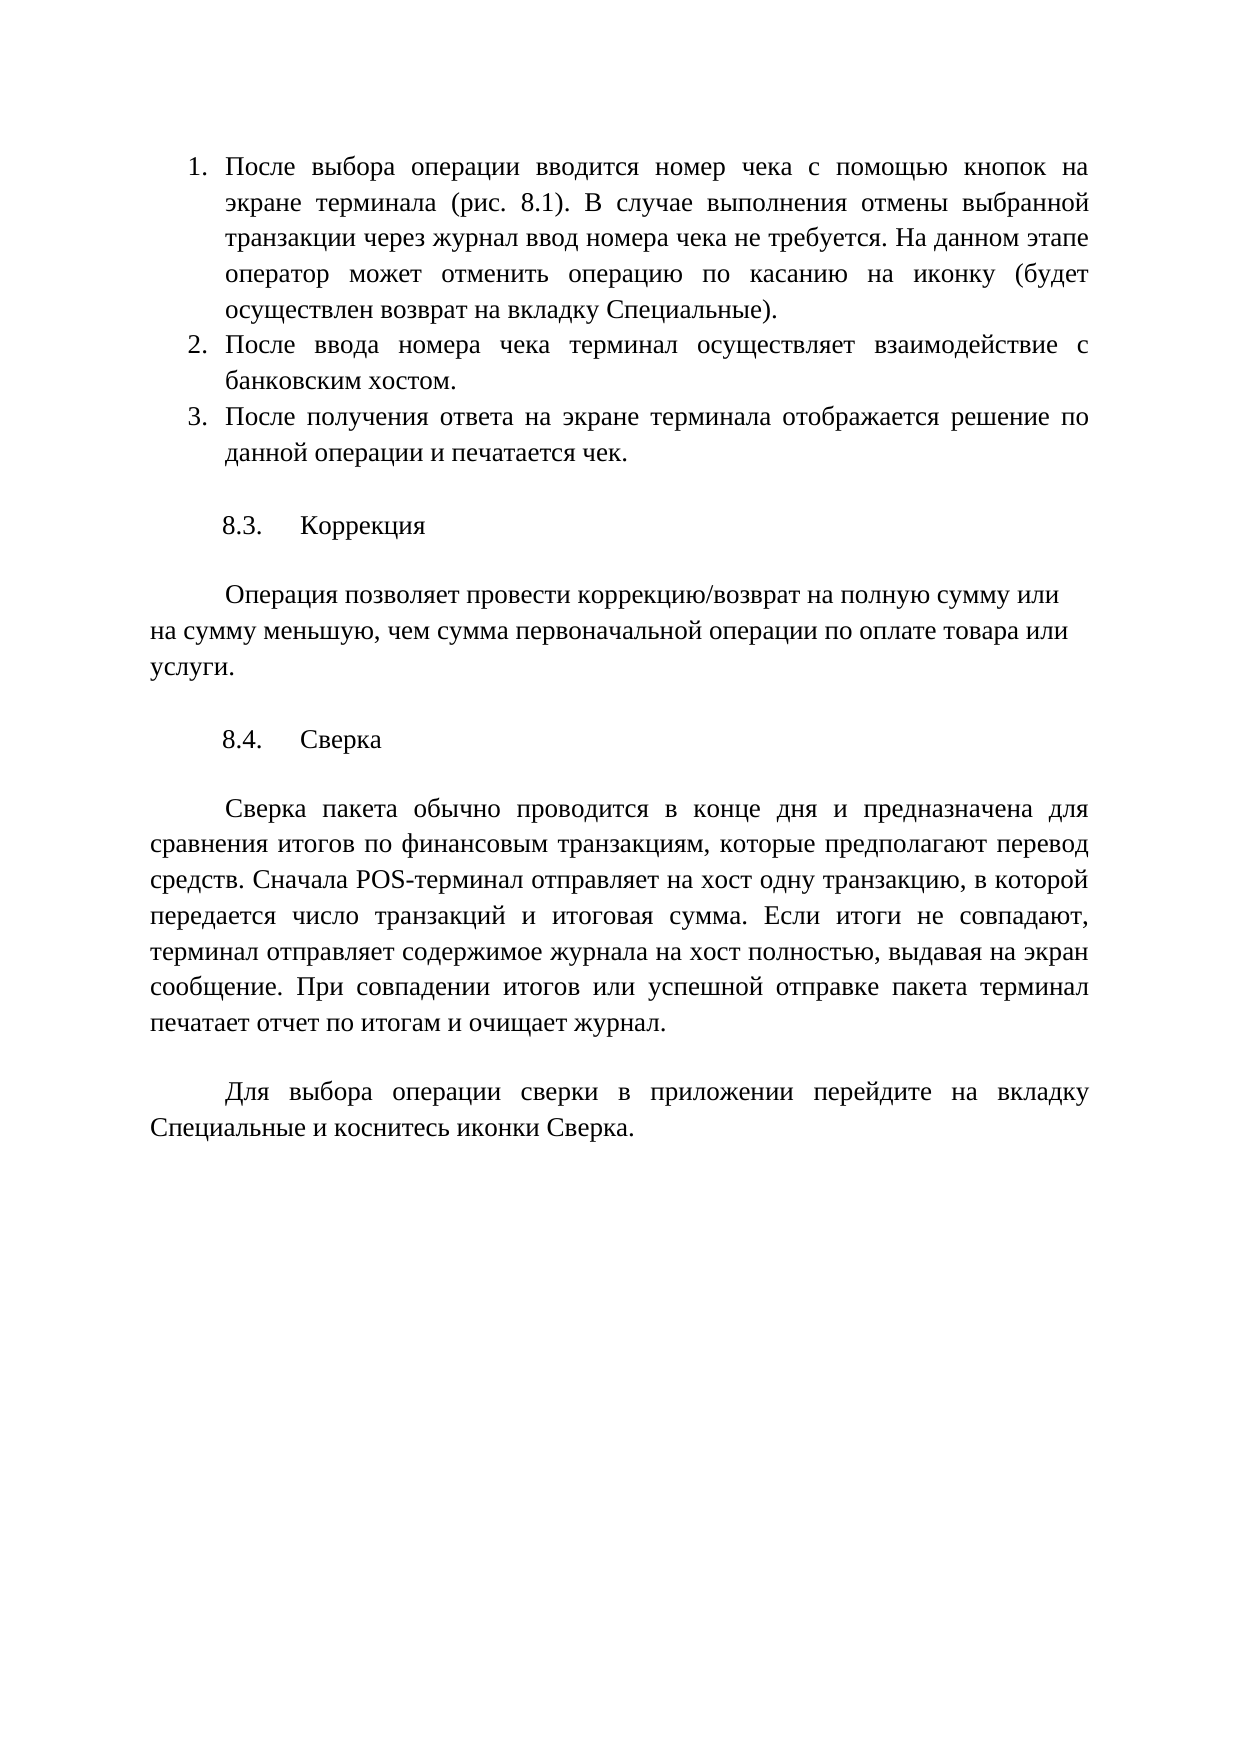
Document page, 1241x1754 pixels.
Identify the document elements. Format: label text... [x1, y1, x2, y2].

subtitle Коррекция [262, 509, 1090, 540]
list После выбора операции вводится номер чека с помощью кнопок на экране терминала (рис. 8.1). В случае выполнения отмены выбранной транзакции через журнал ввод номера чека не требуется. На данном этапе оператор может отменить операцию по касанию на иконку (будет осуществлен возврат на вкладку Специальные). [187, 150, 1090, 324]
text Операция позволяет провести коррекцию/возврат на полную сумму или на сумму меньшую, чем сумма первоначальной операции по оплате товара или услуги. [150, 578, 1090, 681]
text Для выбора операции сверки в приложении перейдите на вкладку Специальные и коснитесь иконки Сверка. [150, 1075, 1090, 1142]
list После ввода номера чека терминал осуществляет взаимодействие с банковским хостом. [187, 329, 1090, 396]
text Сверка пакета обычно проводится в конце дня и предназначена для сравнения итогов по финансовым транзакциям, которые предполагают перевод средств. Сначала POS-терминал отправляет на хост одну транзакцию, в которой передается число транзакций и итоговая сумма. Если итоги не совпадают, терминал отправляет содержимое журнала на хост полностью, выдавая на экран сообщение. При совпадении итогов или успешной отправке пакета терминал печатает отчет по итогам и очищает журнал. [150, 792, 1090, 1037]
list После получения ответа на экране терминала отображается решение по данной операции и печатается чек. [187, 400, 1090, 467]
subtitle Сверка [262, 723, 1090, 754]
